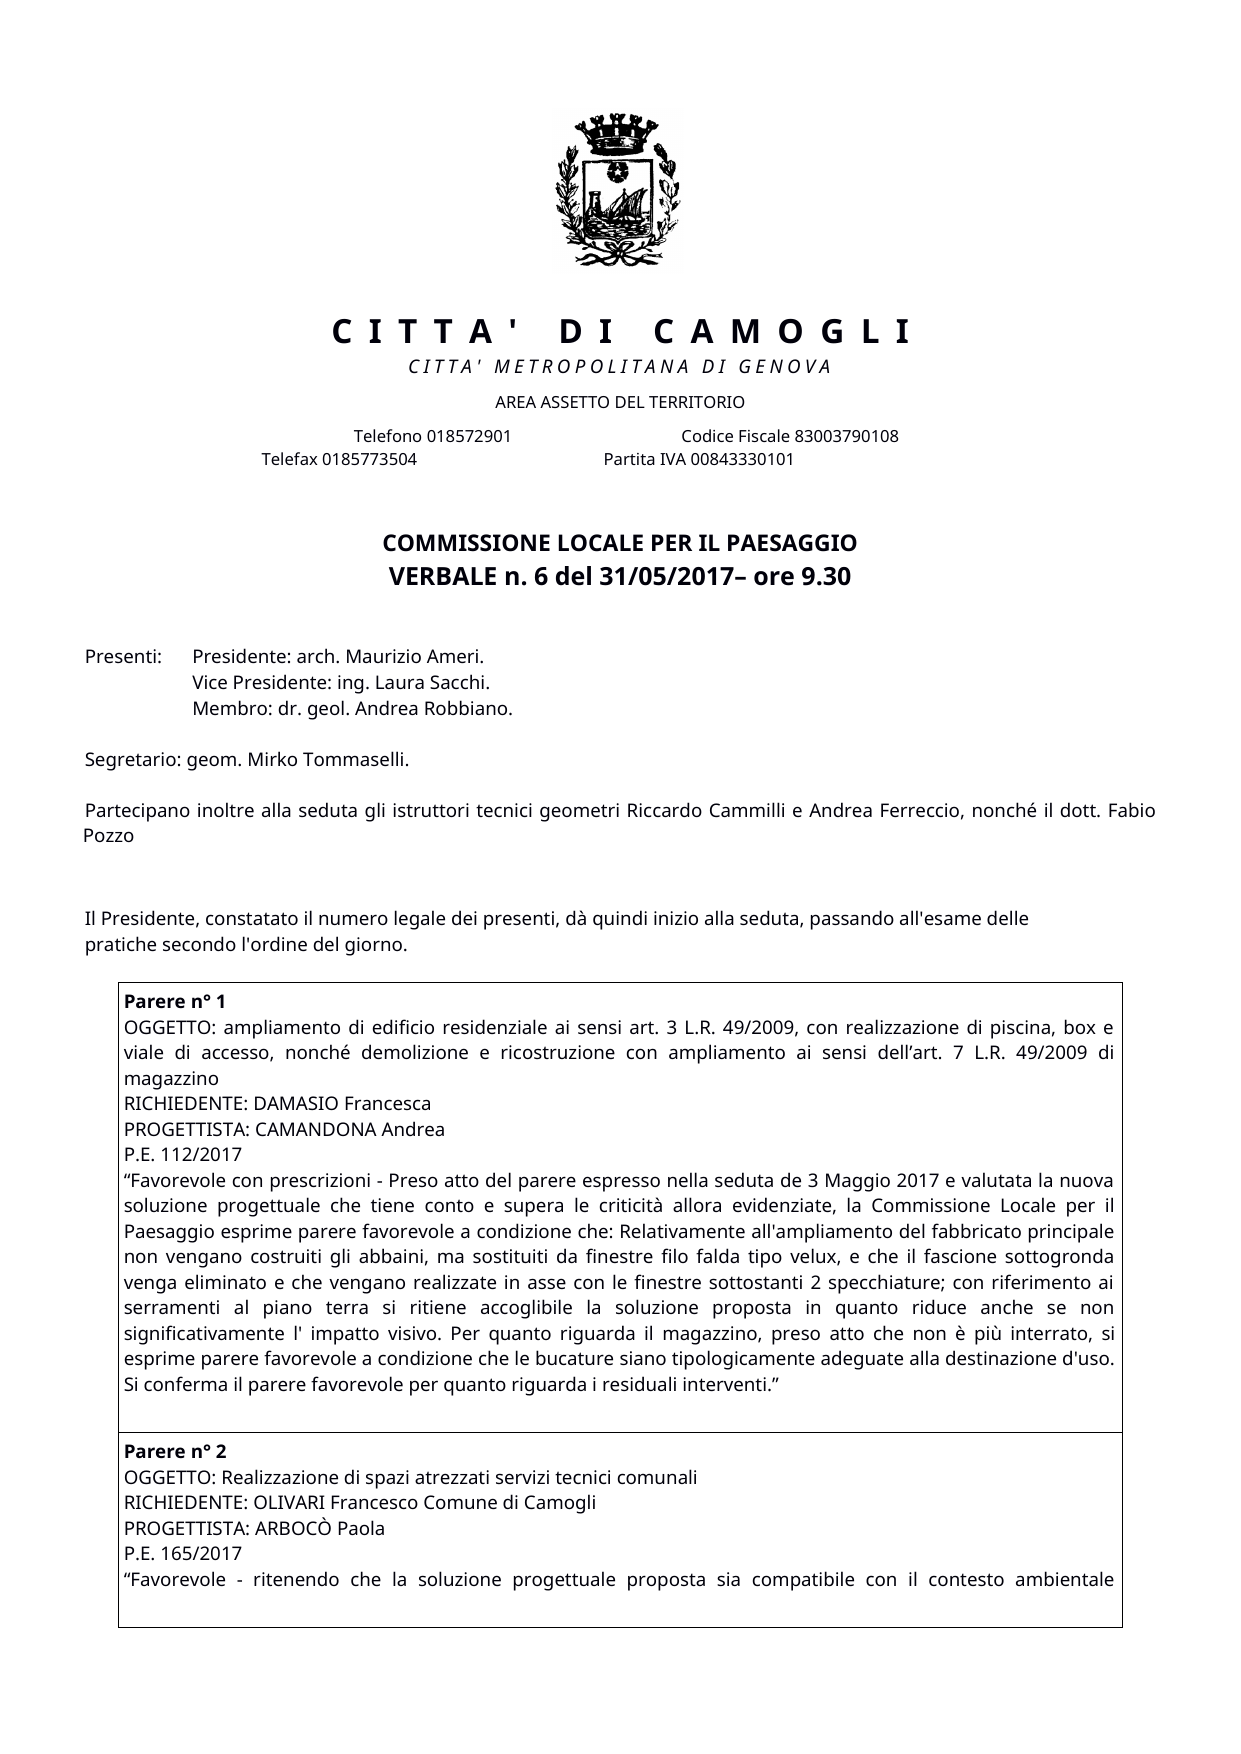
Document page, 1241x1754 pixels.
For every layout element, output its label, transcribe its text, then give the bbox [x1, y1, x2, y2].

table_header Parere n° 1 OGGETTO: ampliamento di edificio residenziale ai sensi art. 3 L.R. 49/2009, con realizzazione di piscina, box e viale di accesso, nonché demolizione e ricostruzione con ampliamento ai sensi dell’art. 7 L.R. 49/2009 di magazzino RICHIEDENTE: DAMASIO Francesca PROGETTISTA: CAMANDONA Andrea P.E. 112/2017 “Favorevole con prescrizioni - Preso atto del parere espresso nella seduta de 3 Maggio 2017 e valutata la nuova soluzione progettuale che tiene conto e supera le criticità allora evidenziate, la Commissione Locale per il Paesaggio esprime parere favorevole a condizione che: Relativamente all'ampliamento del fabbricato principale non vengano costruiti gli abbaini, ma sostituiti da finestre filo falda tipo velux, e che il fascione sottogronda venga eliminato e che vengano realizzate in asse con le finestre sottostanti 2 specchiature; con riferimento ai serramenti al piano terra si ritiene accoglibile la soluzione proposta in quanto riduce anche se non significativamente l' impatto visivo. Per quanto riguarda il magazzino, preso atto che non è più interrato, si esprime parere favorevole a condizione che le bucature siano tipologicamente adeguate alla destinazione d'uso. Si conferma il parere favorevole per quanto riguarda i residuali interventi.” [119, 983, 1122, 1432]
text Telefono 018572901 Codice Fiscale 83003790108 [118, 424, 1122, 447]
text COMMISSIONE LOCALE PER IL PAESAGGIO [118, 527, 1122, 559]
text Segretario: geom. Mirko Tommaselli. [83, 746, 1157, 771]
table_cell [119, 1433, 1122, 1627]
text VERBALE n. 6 del 31/05/2017– ore 9.30 [118, 559, 1122, 593]
text Partecipano inoltre alla seduta gli istruttori tecnici geometri Riccardo Cammilli e Andrea Ferreccio, nonché il dott. Fabio Pozzo [83, 797, 1157, 848]
text CITTA' METROPOLITANA DI GENOVA [118, 353, 1122, 379]
text Il Presidente, constatato il numero legale dei presenti, dà quindi inizio alla seduta, passando all'esame delle [83, 905, 1157, 931]
text Telefax 0185773504 Partita IVA 00843330101 [118, 447, 1122, 470]
text Vice Presidente: ing. Laura Sacchi. [83, 669, 1157, 695]
text pratiche secondo l'ordine del giorno. [83, 931, 1157, 956]
text Membro: dr. geol. Andrea Robbiano. [83, 695, 1157, 720]
text CITTA' DI CAMOGLI [118, 308, 1122, 353]
text Presenti: Presidente: arch. Maurizio Ameri. [83, 644, 1157, 669]
text AREA ASSETTO DEL TERRITORIO [118, 390, 1122, 413]
